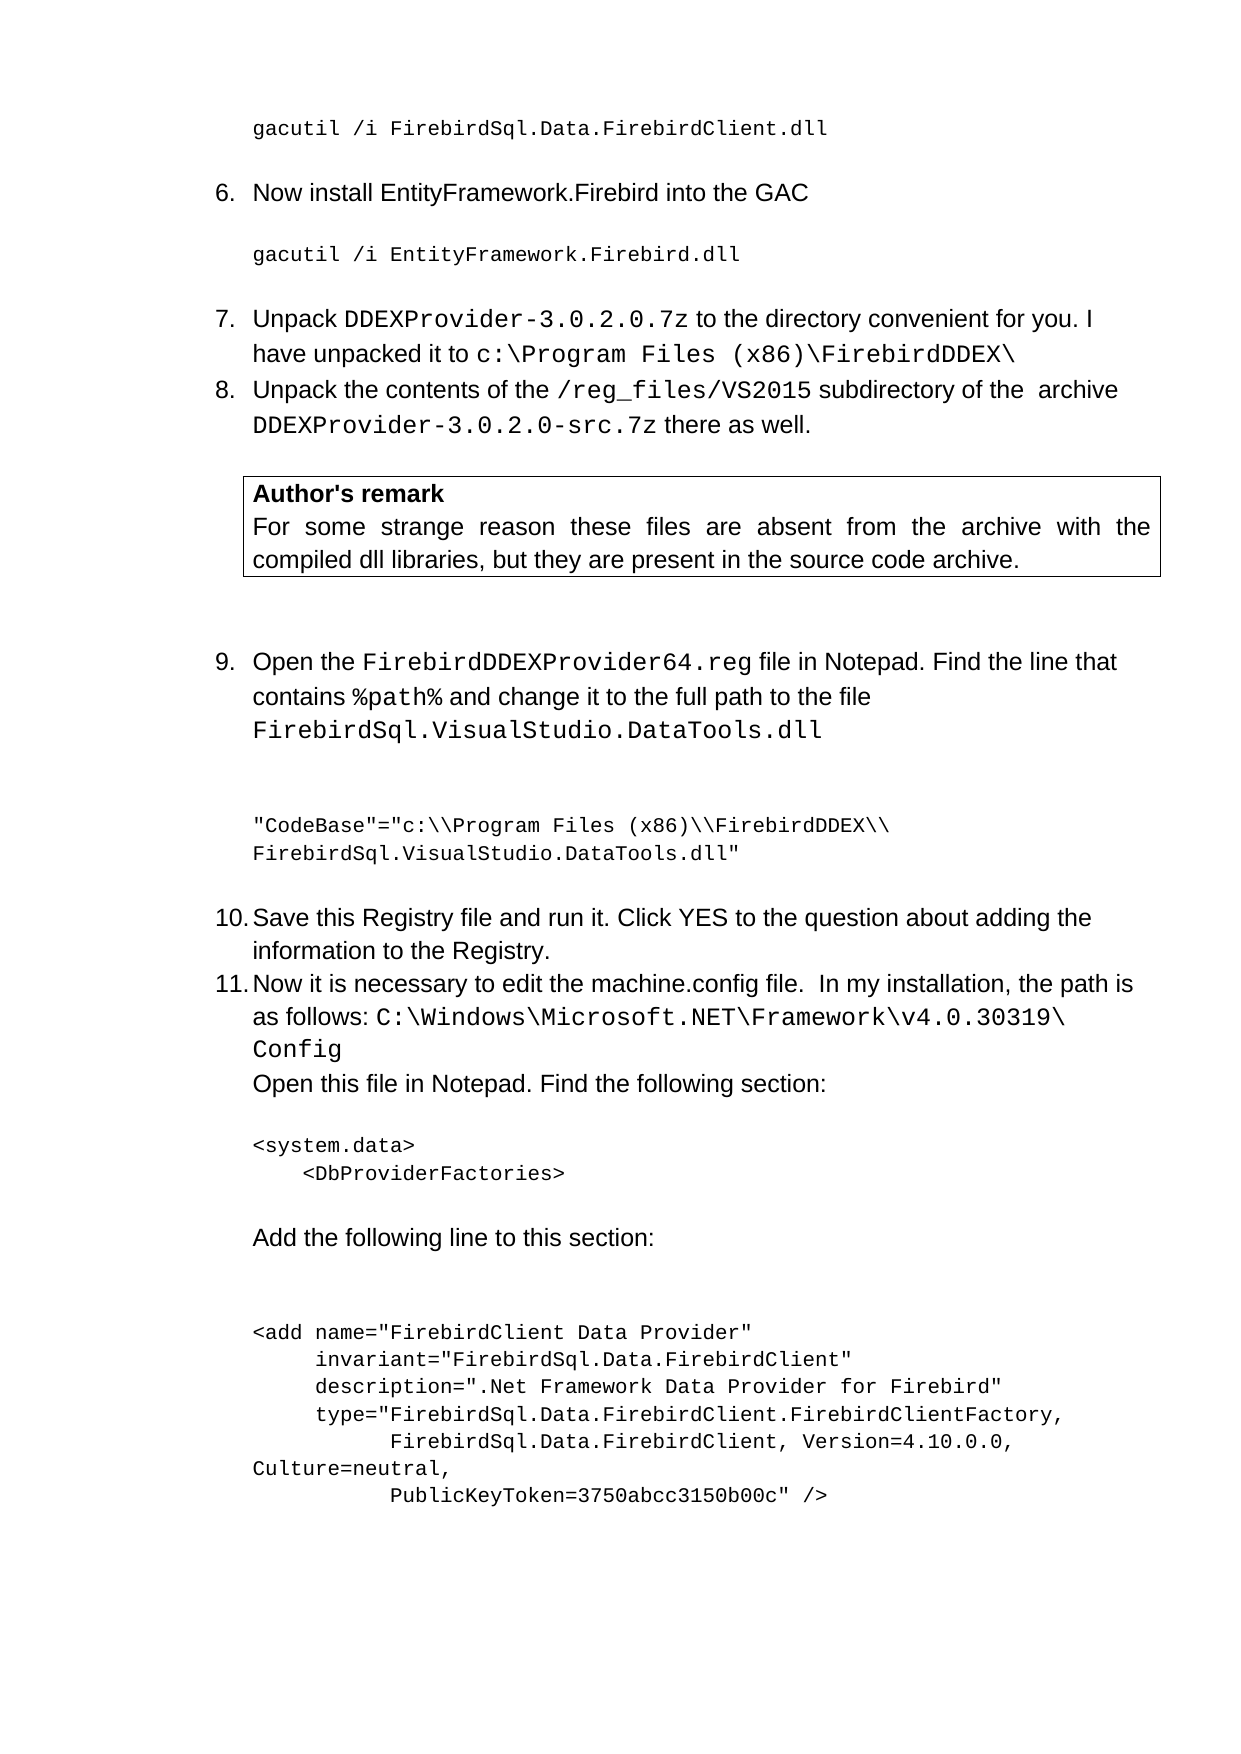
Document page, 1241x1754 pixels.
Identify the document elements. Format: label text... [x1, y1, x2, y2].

list gacutil /i FirebirdSql.Data.FirebirdClient.dll [252, 118, 1152, 142]
list description=".Net Framework Data Provider for Firebird" [252, 1376, 1152, 1400]
list <DbProviderFactories> [252, 1163, 1152, 1186]
list <add name="FirebirdClient Data Provider" [252, 1322, 1152, 1346]
list Unpack the contents of the /reg_files/VS2015 subdirectory of the archive DDEXProvider-3.0.2.0-src.7z there as well. [215, 375, 1152, 441]
list type="FirebirdSql.Data.FirebirdClient.FirebirdClientFactory, [252, 1403, 1152, 1427]
list <system.data> [252, 1136, 1152, 1159]
list Author's remark [244, 477, 1160, 508]
list PublicKeyToken=3750abcc3150b00c" /> [252, 1485, 1152, 1509]
list For some strange reason these files are absent from the archive with the compiled dll libraries, but they are present in the source code archive. [244, 509, 1160, 576]
list Unpack DDEXProvider-3.0.2.0.7z to the directory convenient for you. I have unpacked it to c:\Program Files (x86)\FirebirdDDEX\ [215, 304, 1152, 370]
list Now install EntityFramework.Firebird into the GAC [215, 178, 1152, 207]
list invariant="FirebirdSql.Data.FirebirdClient" [252, 1349, 1152, 1373]
list Open the FirebirdDDEXProvider64.reg file in Notepad. Find the line that contains %path% and change it to the full path to the file FirebirdSql.VisualStudio.DataTools.dll [215, 647, 1152, 746]
list Open this file in Notepad. Find the following section: [252, 1069, 1152, 1098]
list "CodeBase"="c:\\Program Files (x86)\\FirebirdDDEX\\FirebirdSql.VisualStudio.DataTools.dll" [252, 815, 1152, 866]
list Now it is necessary to edit the machine.config file. In my installation, the path is as follows: C:\Windows\Microsoft.NET\Framework\v4.0.30319\Config [215, 969, 1152, 1065]
list gacutil /i EntityFramework.Firebird.dll [252, 244, 1152, 268]
list FirebirdSql.Data.FirebirdClient, Version=4.10.0.0, Culture=neutral, [252, 1431, 1152, 1482]
list Add the following line to this section: [252, 1223, 1152, 1252]
list Save this Registry file and run it. Click YES to the question about adding the information to the Registry. [215, 903, 1152, 964]
